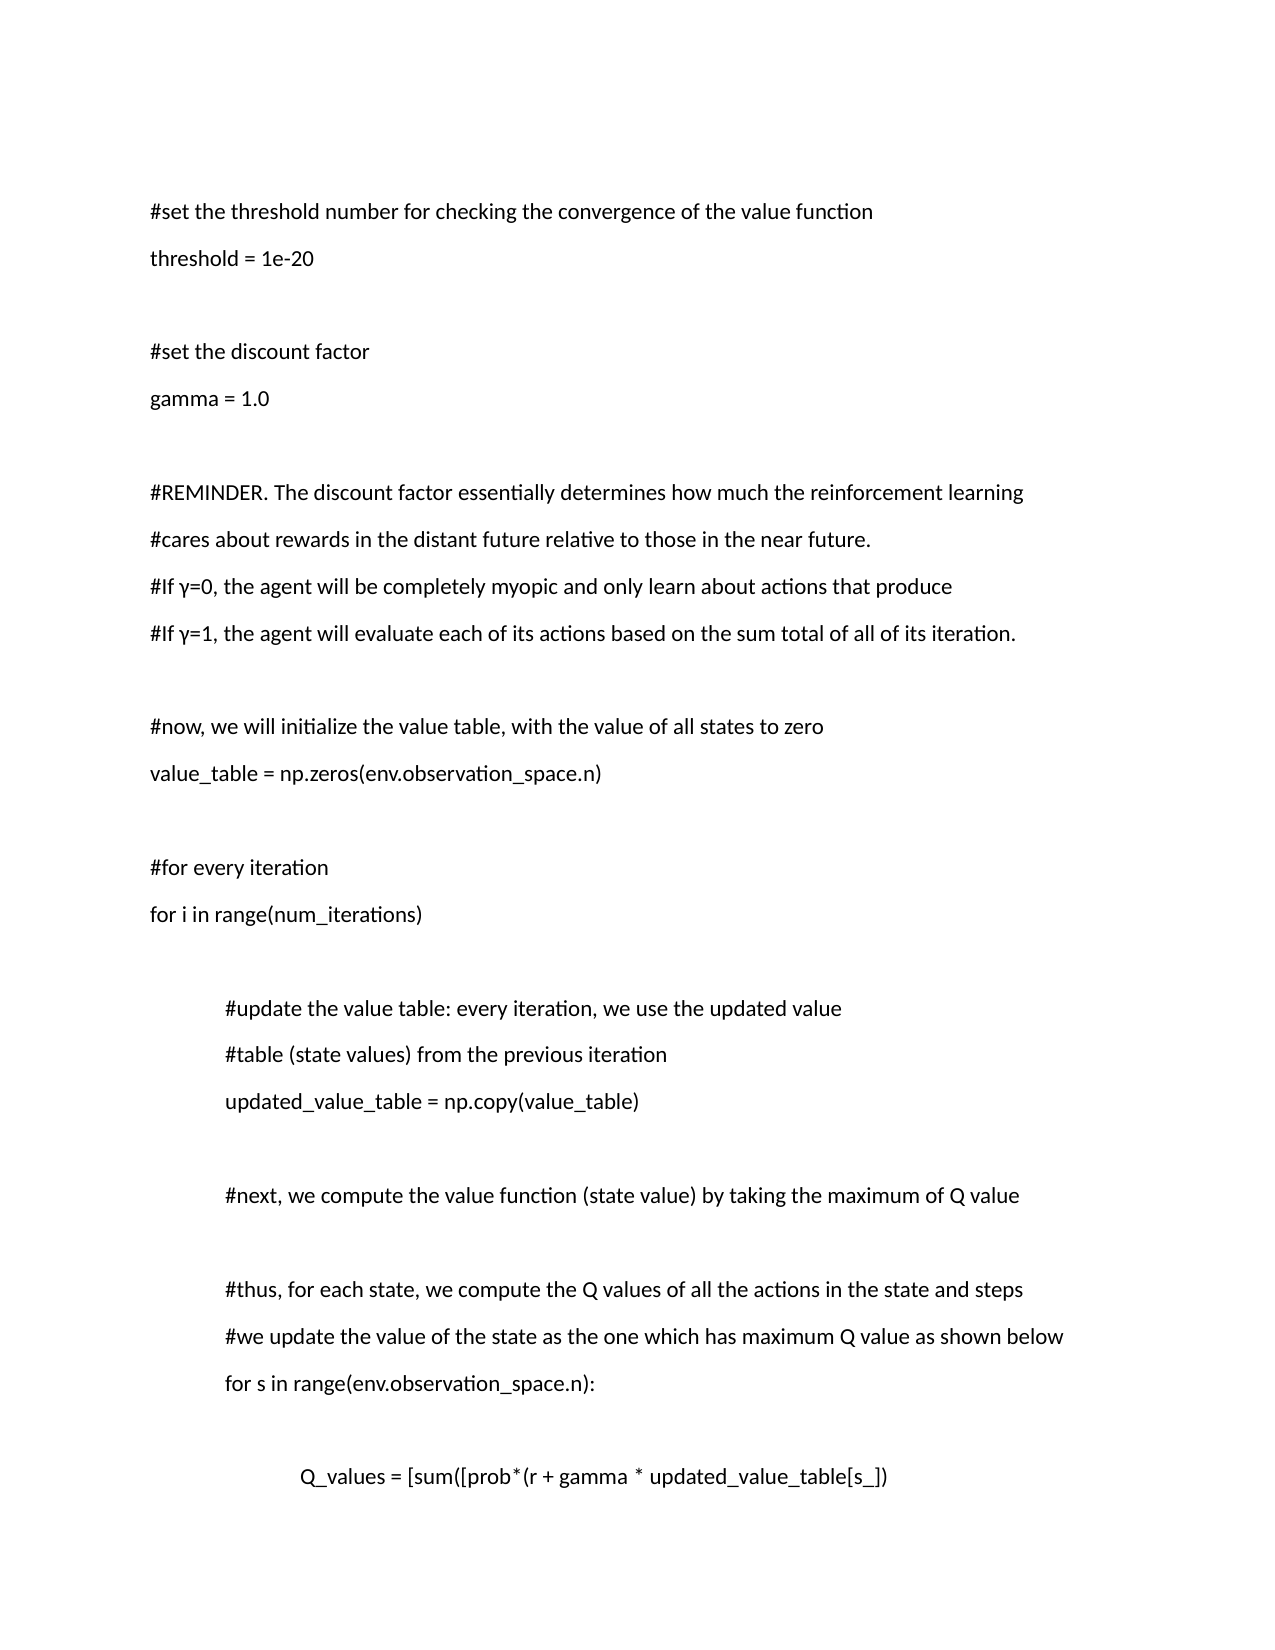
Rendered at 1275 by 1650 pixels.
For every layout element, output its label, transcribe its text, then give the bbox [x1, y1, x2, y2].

text gamma = 1.0 [150, 384, 1125, 412]
text #set the threshold number for checking the convergence of the value function [150, 197, 1125, 225]
text threshold = 1e-20 [150, 244, 1125, 272]
text #now, we will initialize the value table, with the value of all states to zero [150, 712, 1125, 741]
text value_table = np.zeros(env.observation_space.n) [150, 759, 1125, 787]
text #table (state values) from the previous iteration [150, 1041, 1125, 1069]
text #REMINDER. The discount factor essentially determines how much the reinforcement learning [150, 478, 1125, 506]
text #If γ=1, the agent will evaluate each of its actions based on the sum total of all of its iteration. [150, 619, 1125, 647]
text #update the value table: every iteration, we use the updated value [150, 994, 1125, 1022]
text for s in range(env.observation_space.n): [150, 1369, 1125, 1397]
text #set the discount factor [150, 337, 1125, 366]
text updated_value_table = np.copy(value_table) [150, 1087, 1125, 1116]
text #thus, for each state, we compute the Q values of all the actions in the state and steps [150, 1275, 1125, 1303]
text #next, we compute the value function (state value) by taking the maximum of Q value [150, 1181, 1125, 1209]
text #we update the value of the state as the one which has maximum Q value as shown below [150, 1322, 1125, 1350]
text Q_values = [sum([prob*(r + gamma * updated_value_table[s_]) [150, 1462, 1125, 1491]
text #If γ=0, the agent will be completely myopic and only learn about actions that produce [150, 572, 1125, 600]
text #for every iteration [150, 853, 1125, 881]
text for i in range(num_iterations) [150, 900, 1125, 928]
text #cares about rewards in the distant future relative to those in the near future. [150, 525, 1125, 553]
